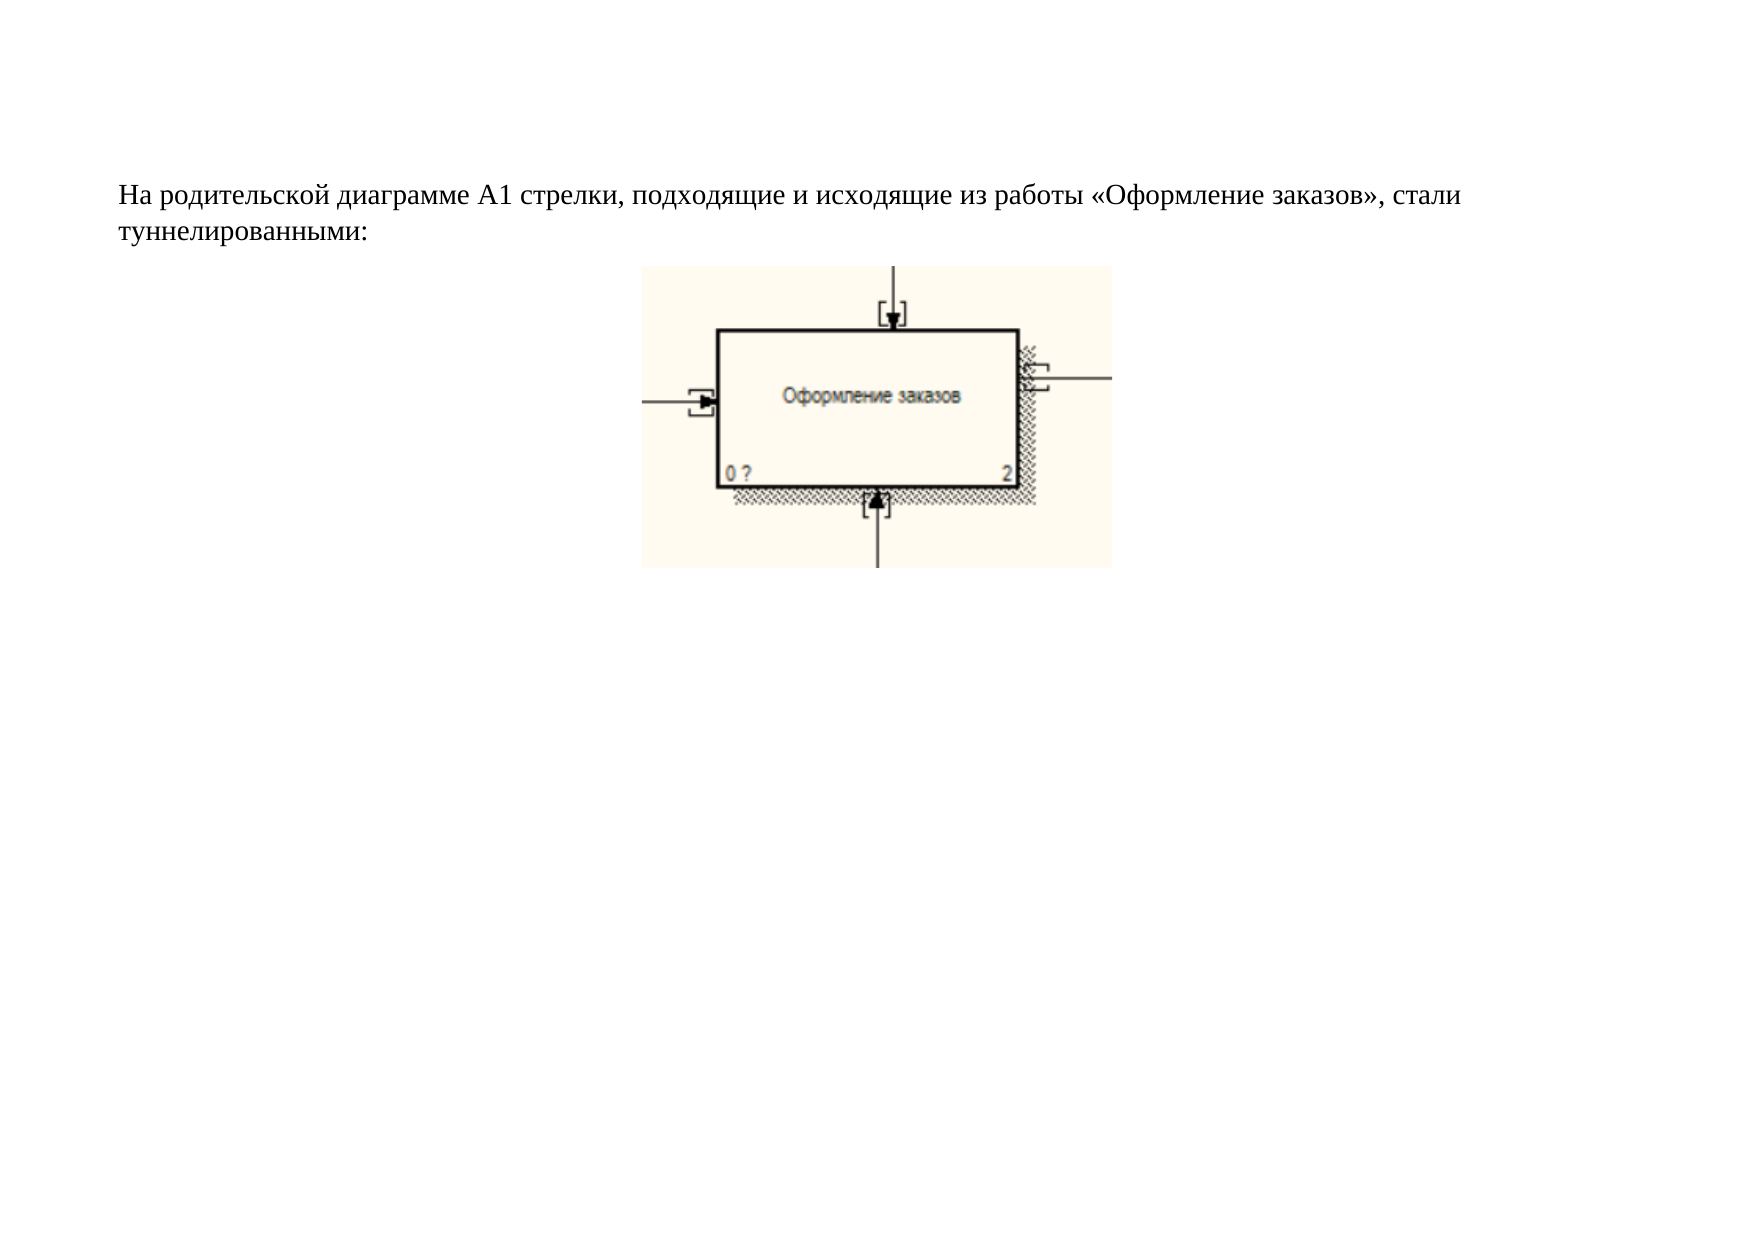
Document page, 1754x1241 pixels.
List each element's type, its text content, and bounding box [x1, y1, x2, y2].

picture [641, 266, 1113, 568]
text На родительской диаграмме А1 стрелки, подходящие и исходящие из работы «Оформление заказов», стали туннелированными: [118, 177, 1636, 247]
